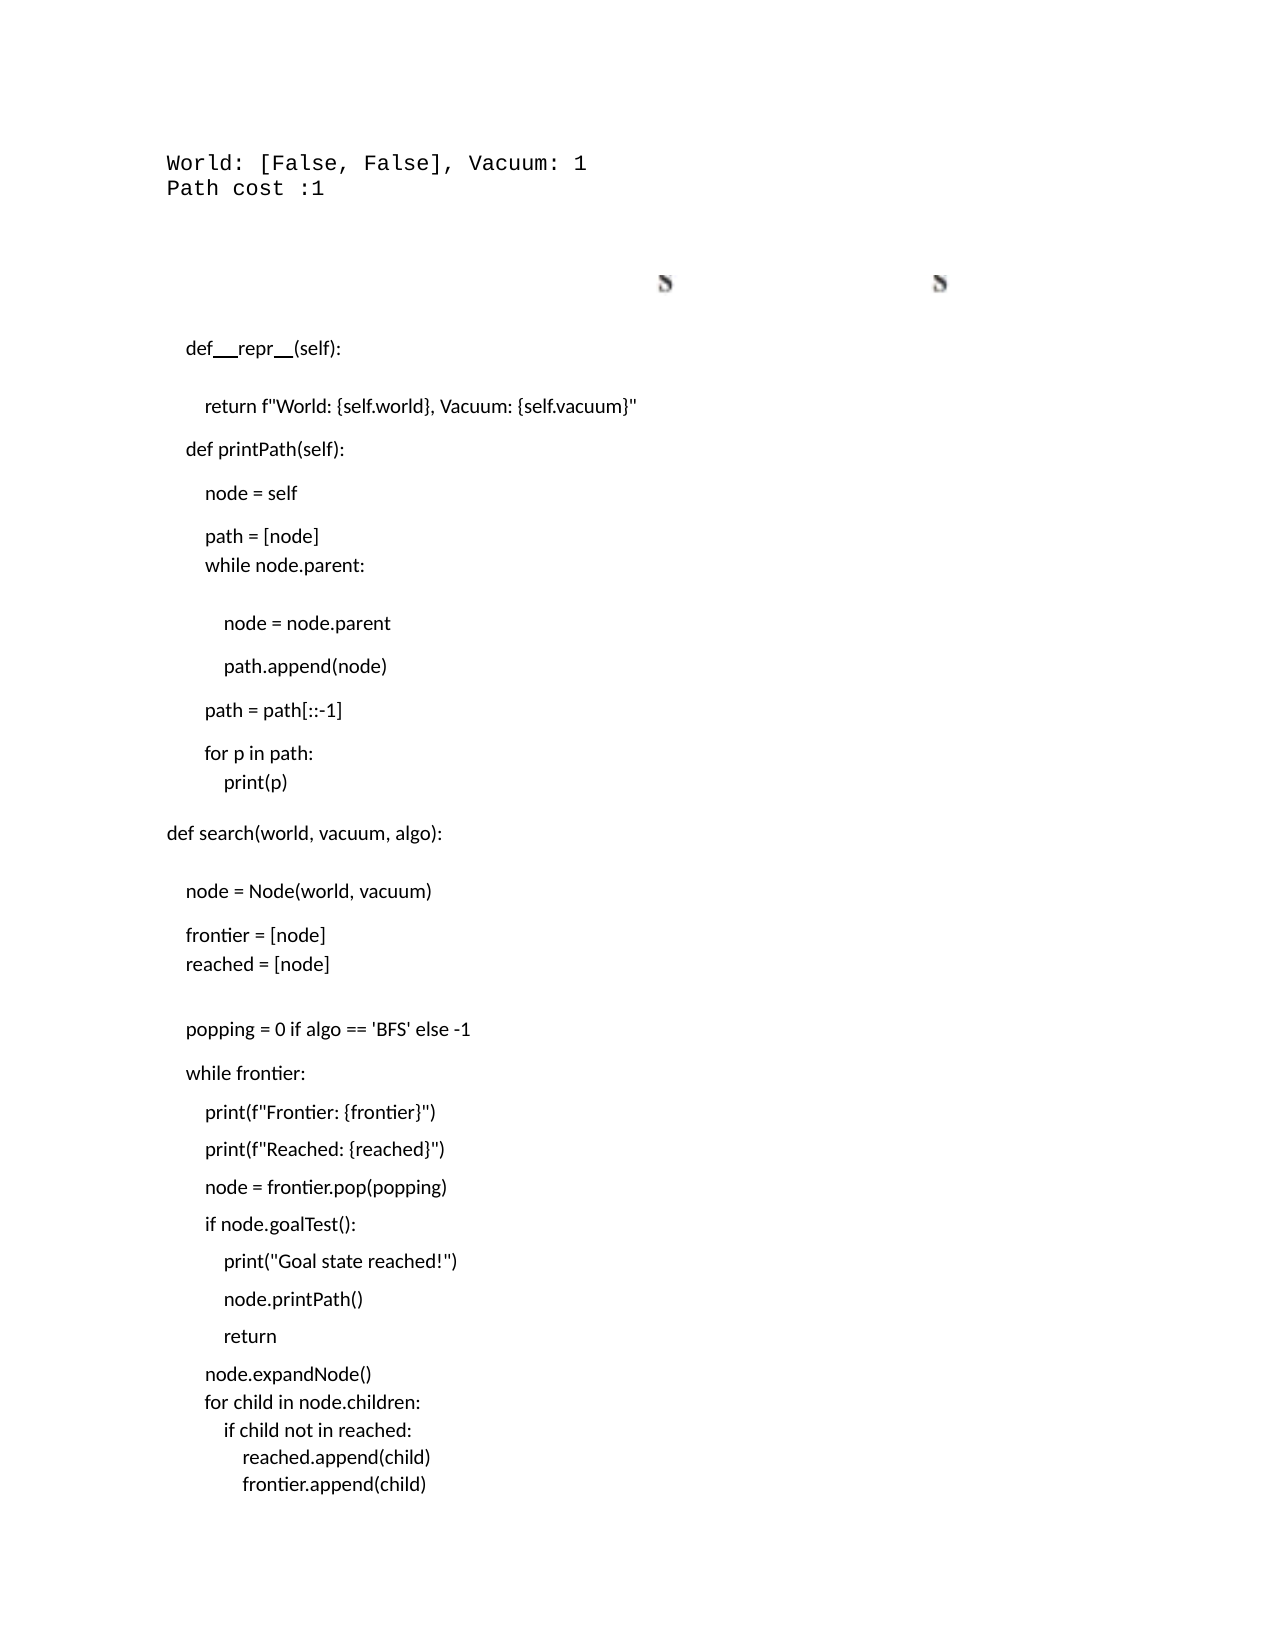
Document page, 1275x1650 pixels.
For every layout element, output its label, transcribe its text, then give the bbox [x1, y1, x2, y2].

text return node.expandNode() [205, 1314, 381, 1389]
text print("Goal state reached!") node.printPath() [223, 1239, 466, 1313]
text print(f"Frontier: {frontier}") print(f"Reached: {reached}") node = frontier.pop(popping) if node.goalTest(): [205, 1089, 459, 1239]
text while node.parent: [205, 552, 1125, 578]
text if child not in reached: reached.append(child) frontier.append(child) [223, 1416, 490, 1497]
text node = node.parent path.append(node) [223, 596, 399, 683]
text def repr (self): [186, 335, 1125, 360]
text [167, 150, 596, 200]
text def search(world, vacuum, algo): [167, 820, 1125, 845]
text return f"World: {self.world}, Vacuum: {self.vacuum}" def printPath(self): [186, 379, 655, 466]
text for child in node.children: [204, 1389, 1125, 1414]
text node = self path = [node] [205, 466, 327, 552]
text node = Node(world, vacuum) frontier = [node] [186, 864, 440, 951]
text path = path[::-1] for p in path: [204, 683, 352, 769]
text popping = 0 if algo == 'BFS' else -1 while frontier: [186, 1002, 479, 1088]
text print(p) [223, 769, 1125, 794]
text reached = [node] [186, 951, 1125, 976]
